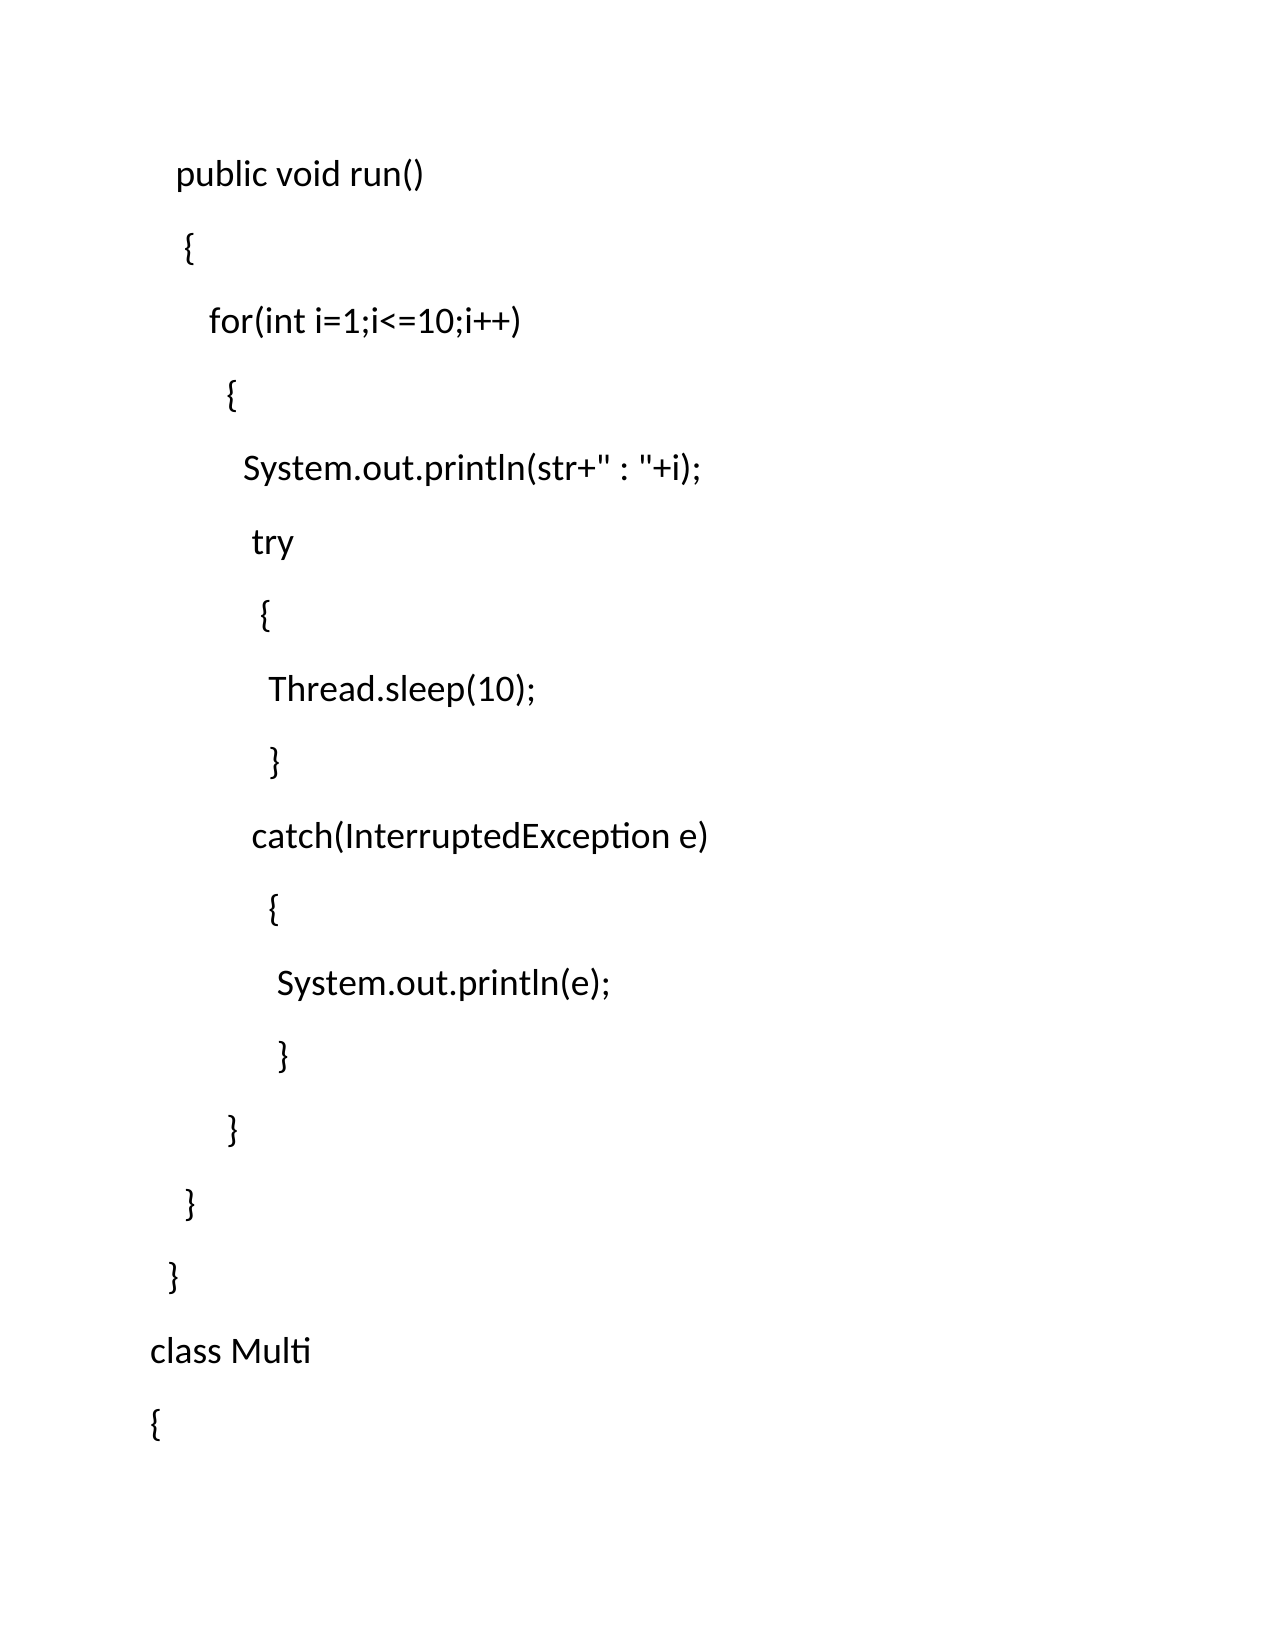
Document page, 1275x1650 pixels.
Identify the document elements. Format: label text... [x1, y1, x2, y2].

text } [150, 1179, 1125, 1225]
text { [150, 223, 1125, 269]
text try [150, 518, 1125, 563]
text System.out.println(e); [150, 959, 1125, 1005]
text catch(InterruptedException e) [150, 812, 1125, 858]
text Thread.sleep(10); [150, 665, 1125, 711]
text public void run() [150, 150, 1125, 196]
text { [150, 885, 1125, 931]
text for(int i=1;i<=10;i++) [150, 297, 1125, 343]
text } [150, 1253, 1125, 1299]
text { [150, 371, 1125, 416]
text } [150, 1032, 1125, 1078]
text class Multi [150, 1327, 1125, 1372]
text } [150, 1106, 1125, 1152]
text { [150, 591, 1125, 637]
text { [150, 1400, 1125, 1446]
text System.out.println(str+" : "+i); [150, 444, 1125, 490]
text } [150, 738, 1125, 784]
